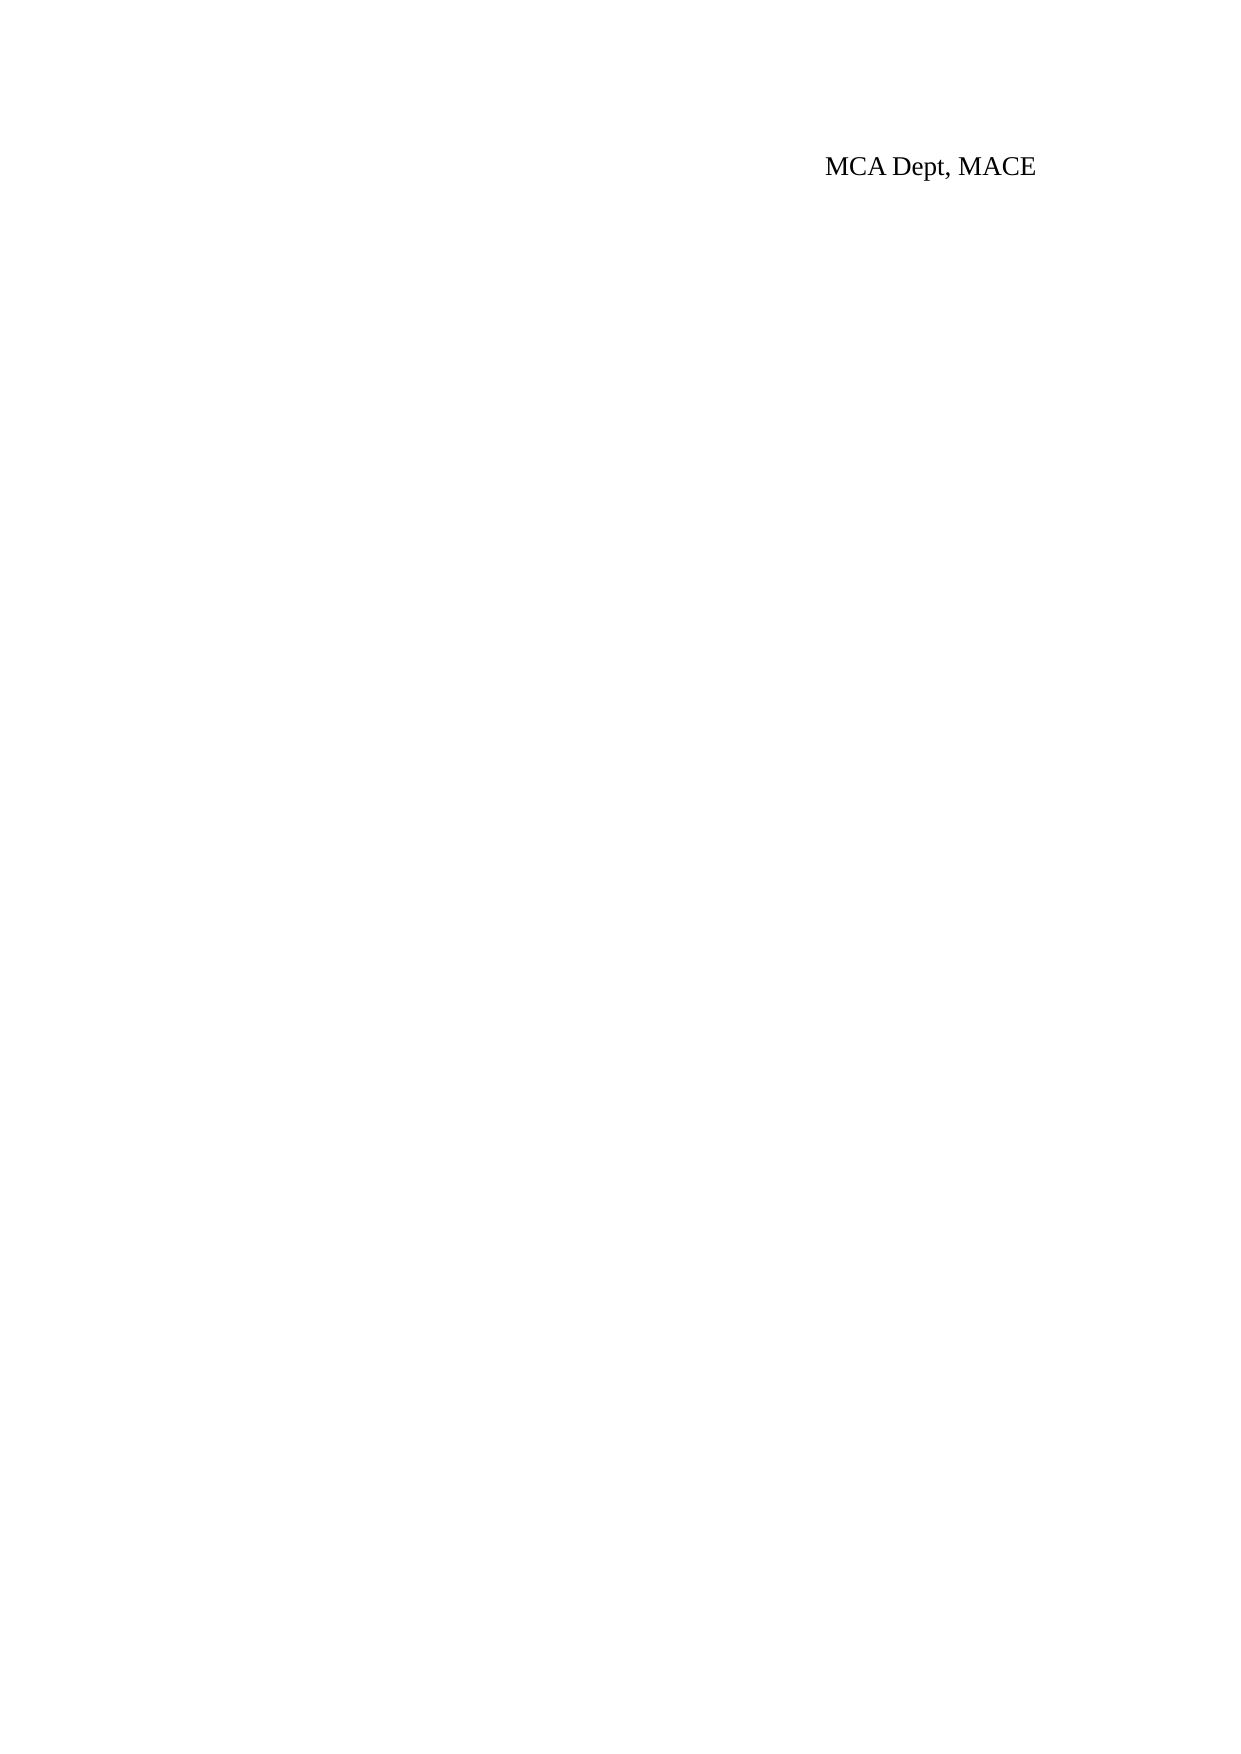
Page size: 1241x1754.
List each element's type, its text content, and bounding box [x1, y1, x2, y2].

text MCA Dept, MACE [150, 150, 1090, 181]
